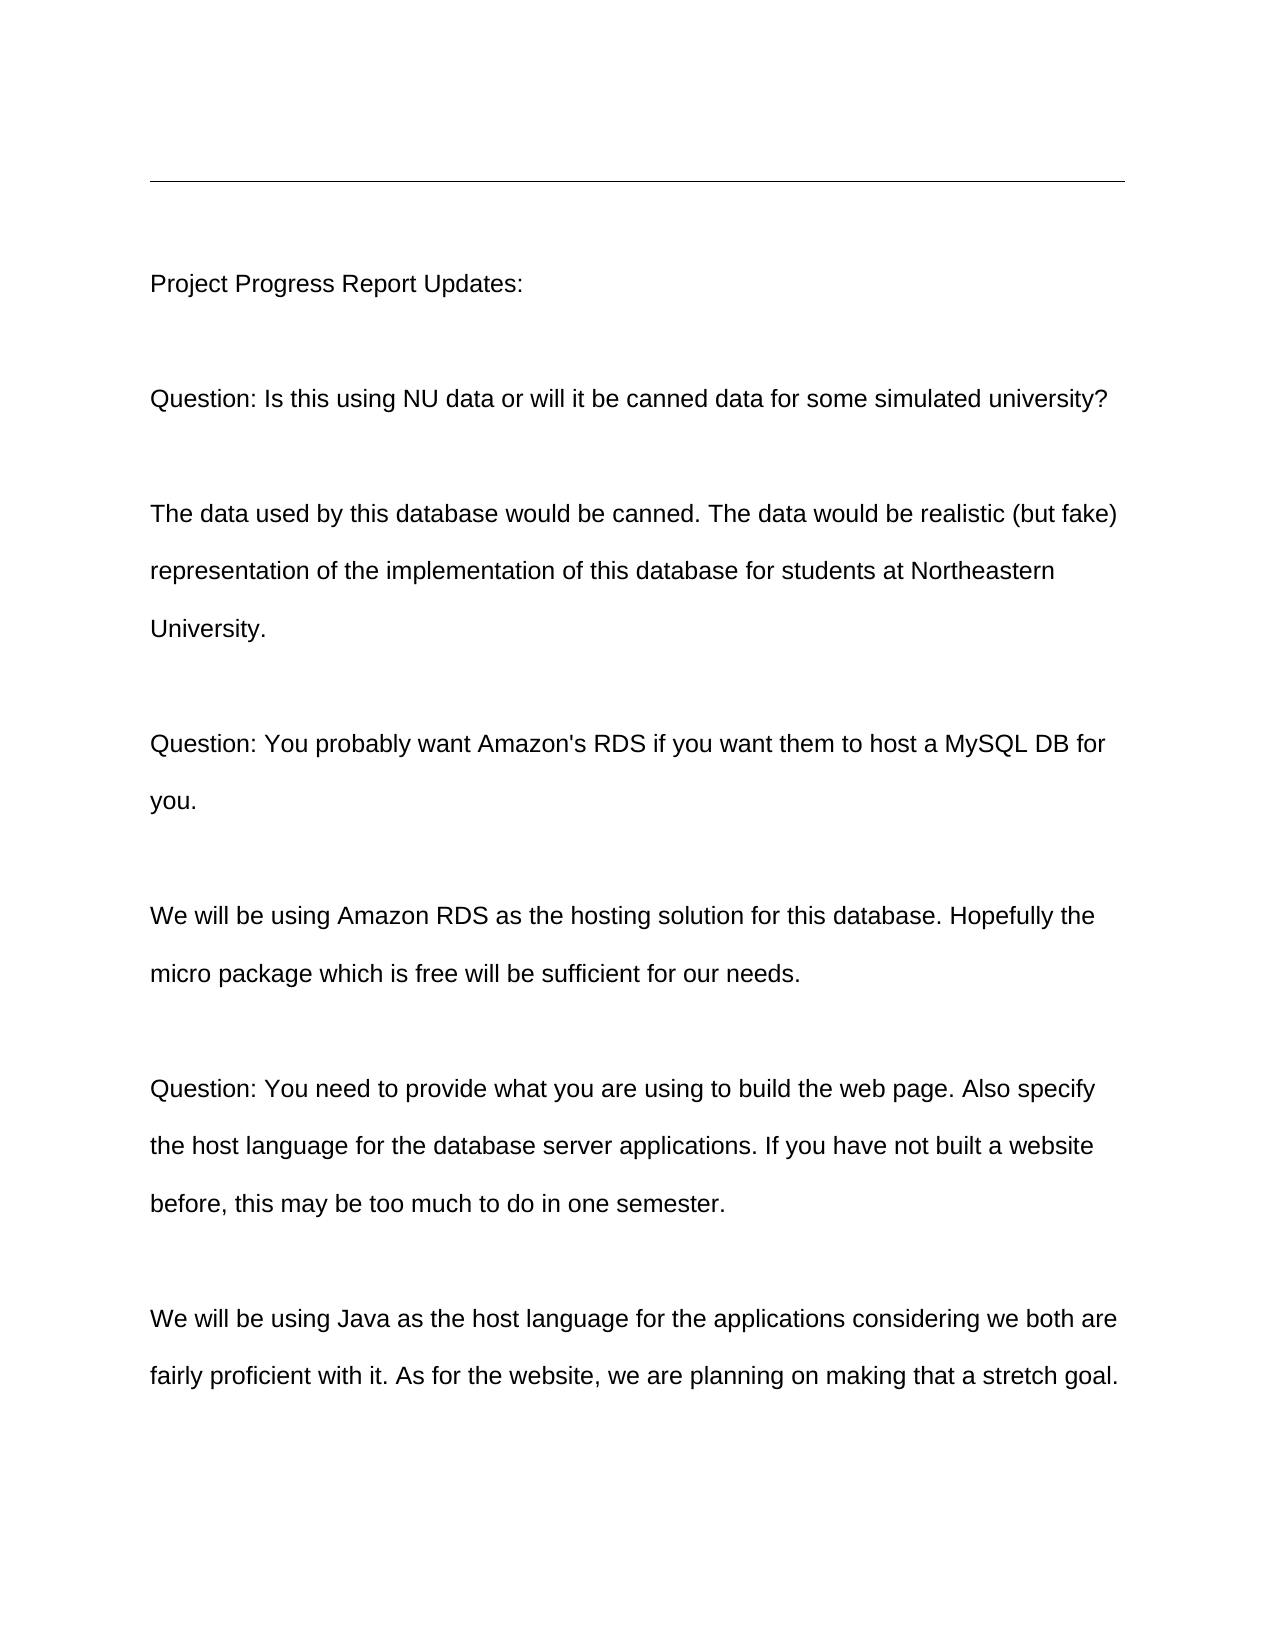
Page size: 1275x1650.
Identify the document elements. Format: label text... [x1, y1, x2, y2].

text Question: You probably want Amazon's RDS if you want them to host a MySQL DB for you. [150, 729, 1125, 815]
text Question: Is this using NU data or will it be canned data for some simulated university? [150, 384, 1125, 412]
text Project Progress Report Updates: [150, 269, 1125, 297]
text We will be using Amazon RDS as the hosting solution for this database. Hopefully the micro package which is free will be sufficient for our needs. [150, 901, 1125, 987]
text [150, 1304, 1125, 1390]
text The data used by this database would be canned. The data would be realistic (but fake) representation of the implementation of this database for students at Northeastern University. [150, 499, 1125, 642]
text Question: You need to provide what you are using to build the web page. Also specify the host language for the database server applications. If you have not built a website before, this may be too much to do in one semester. [150, 1074, 1125, 1217]
